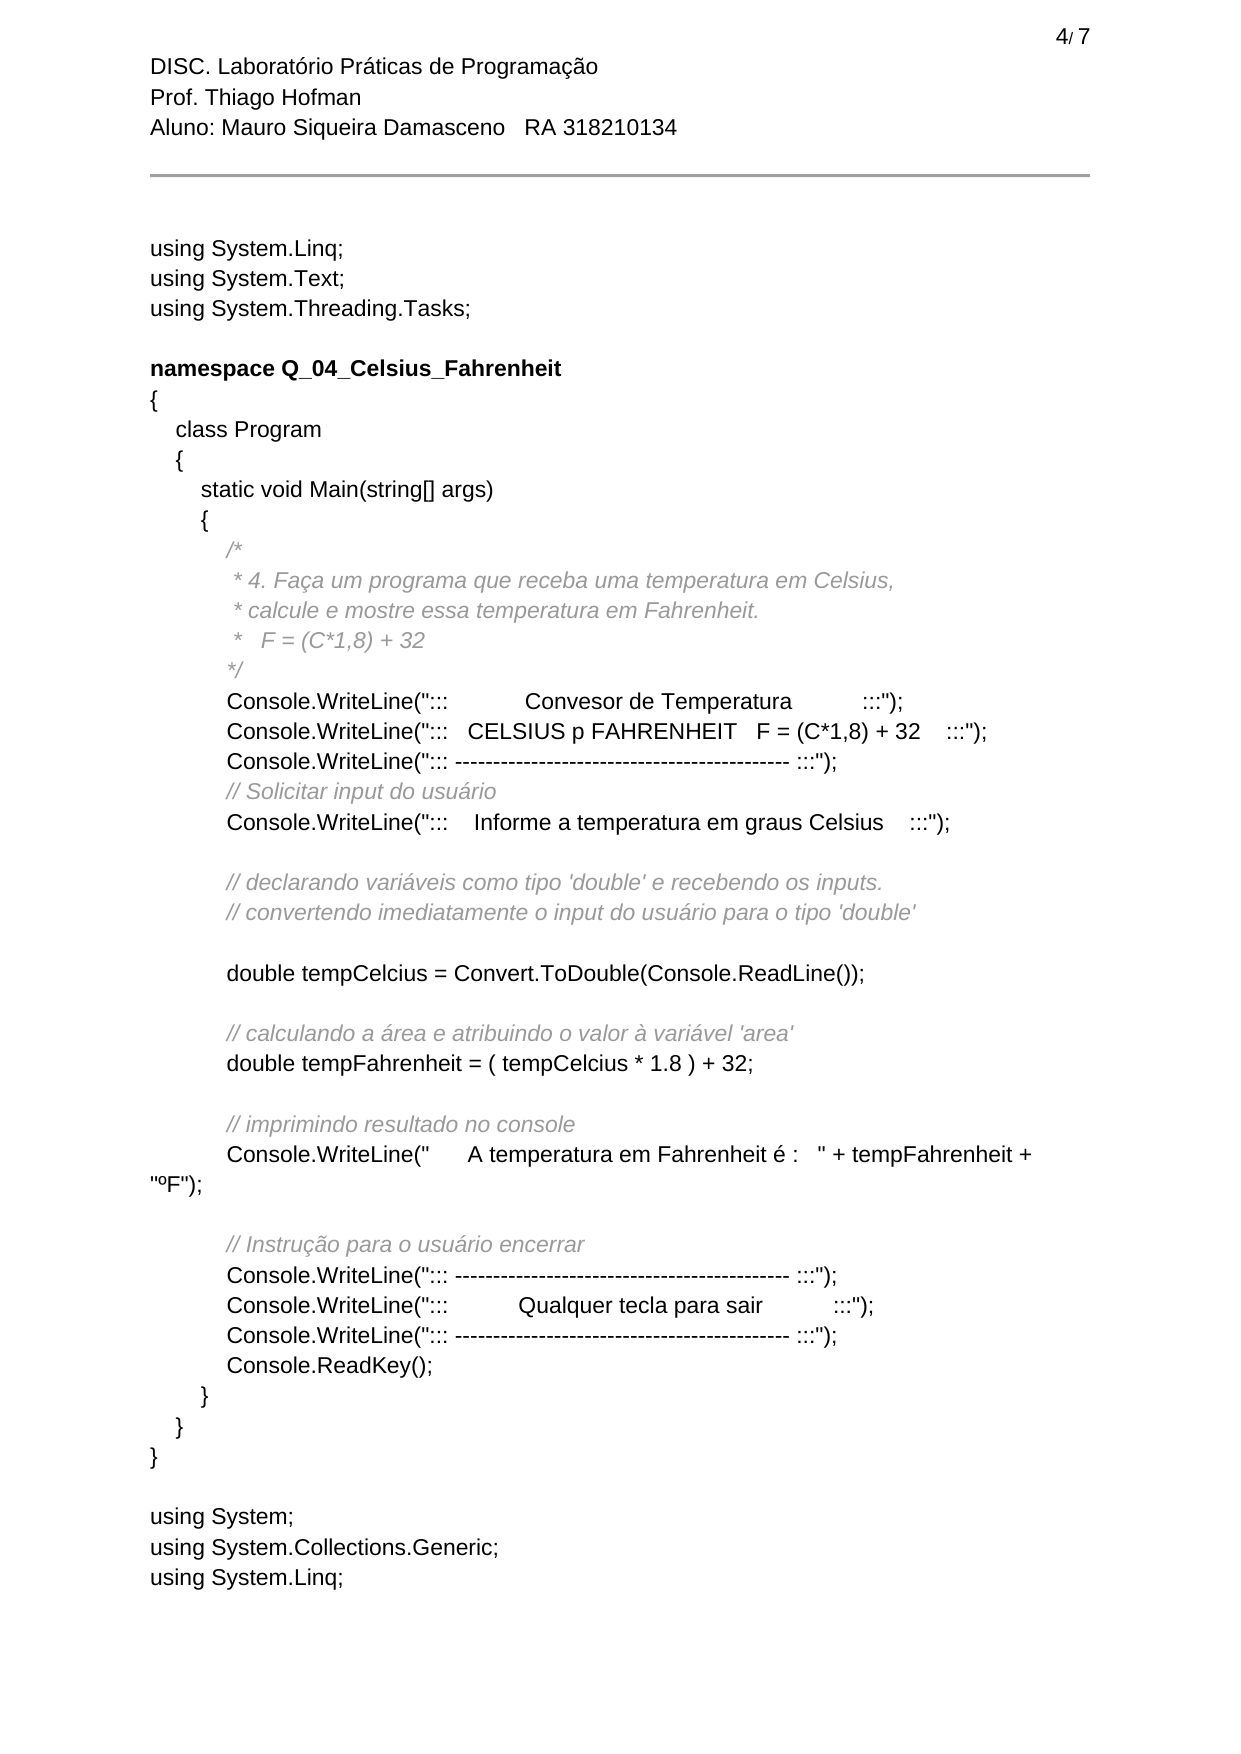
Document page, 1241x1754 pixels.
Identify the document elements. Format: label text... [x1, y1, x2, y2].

text class Program [150, 416, 1090, 442]
text Console.WriteLine("::: Convesor de Temperatura :::"); [150, 688, 1090, 714]
text using System.Collections.Generic; [150, 1533, 1090, 1560]
text { [150, 506, 1090, 533]
text double tempCelcius = Convert.ToDouble(Console.ReadLine()); [150, 959, 1090, 986]
text namespace Q_04_Celsius_Fahrenheit [150, 355, 1090, 382]
text * F = (C*1,8) + 32 [150, 627, 1090, 653]
text // declarando variáveis como tipo 'double' e recebendo os inputs. [150, 869, 1090, 895]
text // convertendo imediatamente o input do usuário para o tipo 'double' [150, 899, 1090, 925]
text } [150, 1382, 1090, 1409]
text } [150, 1413, 1090, 1439]
text using System.Text; [150, 265, 1090, 291]
text Console.WriteLine("::: Informe a temperatura em graus Celsius :::"); [150, 808, 1090, 835]
text Console.WriteLine("::: -------------------------------------------- :::"); [150, 1262, 1090, 1288]
text using System.Linq; [150, 1564, 1090, 1590]
text Console.WriteLine("::: Qualquer tecla para sair :::"); [150, 1292, 1090, 1318]
text // Solicitar input do usuário [150, 778, 1090, 804]
text /* [150, 537, 1090, 563]
text // Instrução para o usuário encerrar [150, 1231, 1090, 1258]
text using System.Linq; [150, 234, 1090, 261]
text Console.ReadKey(); [150, 1352, 1090, 1378]
text } [150, 1443, 1090, 1469]
text Console.WriteLine("::: CELSIUS p FAHRENHEIT F = (C*1,8) + 32 :::"); [150, 718, 1090, 744]
text * 4. Faça um programa que receba uma temperatura em Celsius, [150, 567, 1090, 593]
text double tempFahrenheit = ( tempCelcius * 1.8 ) + 32; [150, 1050, 1090, 1076]
text using System; [150, 1503, 1090, 1529]
text { [150, 386, 1090, 412]
text using System.Threading.Tasks; [150, 295, 1090, 321]
text Console.WriteLine("::: -------------------------------------------- :::"); [150, 748, 1090, 774]
text Console.WriteLine(" A temperatura em Fahrenheit é : " + tempFahrenheit + "ºF"); [150, 1141, 1090, 1197]
text // imprimindo resultado no console [150, 1111, 1090, 1137]
text // calculando a área e atribuindo o valor à variável 'area' [150, 1020, 1090, 1046]
text * calcule e mostre essa temperatura em Fahrenheit. [150, 597, 1090, 623]
text Console.WriteLine("::: -------------------------------------------- :::"); [150, 1322, 1090, 1348]
text { [150, 446, 1090, 472]
text */ [150, 657, 1090, 684]
text static void Main(string[] args) [150, 476, 1090, 502]
